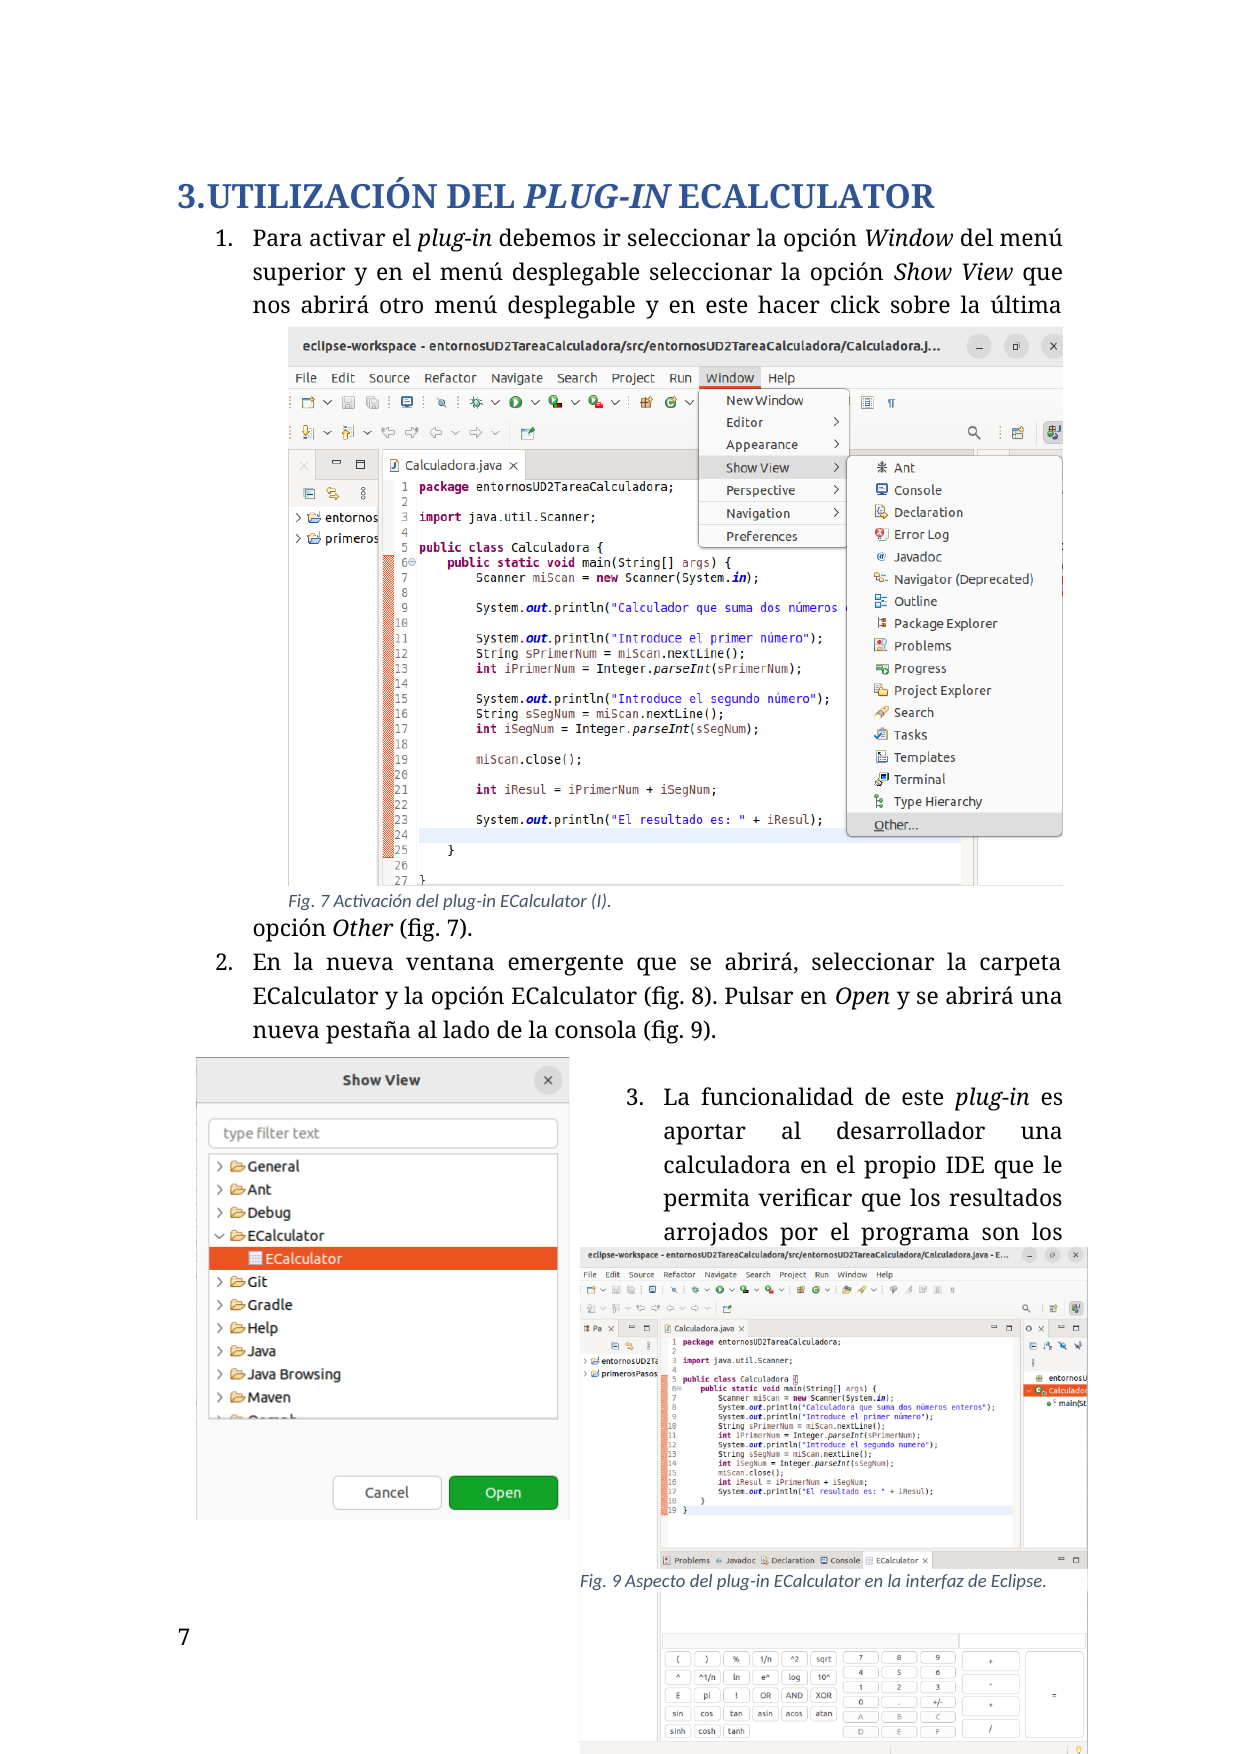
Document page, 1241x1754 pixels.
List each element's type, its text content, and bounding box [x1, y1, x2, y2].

picture [579, 1247, 1088, 1568]
subtitle UTILIZACIÓN DEL PLUG-IN ECALCULATOR [177, 173, 1063, 218]
picture [288, 326, 1063, 886]
picture [196, 1057, 570, 1520]
list En la nueva ventana emergente que se abrirá, seleccionar la carpeta ECalculator y la opción ECalculator (fig. 8). Pulsar en Open y se abrirá una nueva pestaña al lado de la consola (fig. 9). [215, 946, 1063, 1045]
picture [579, 1592, 1088, 1754]
